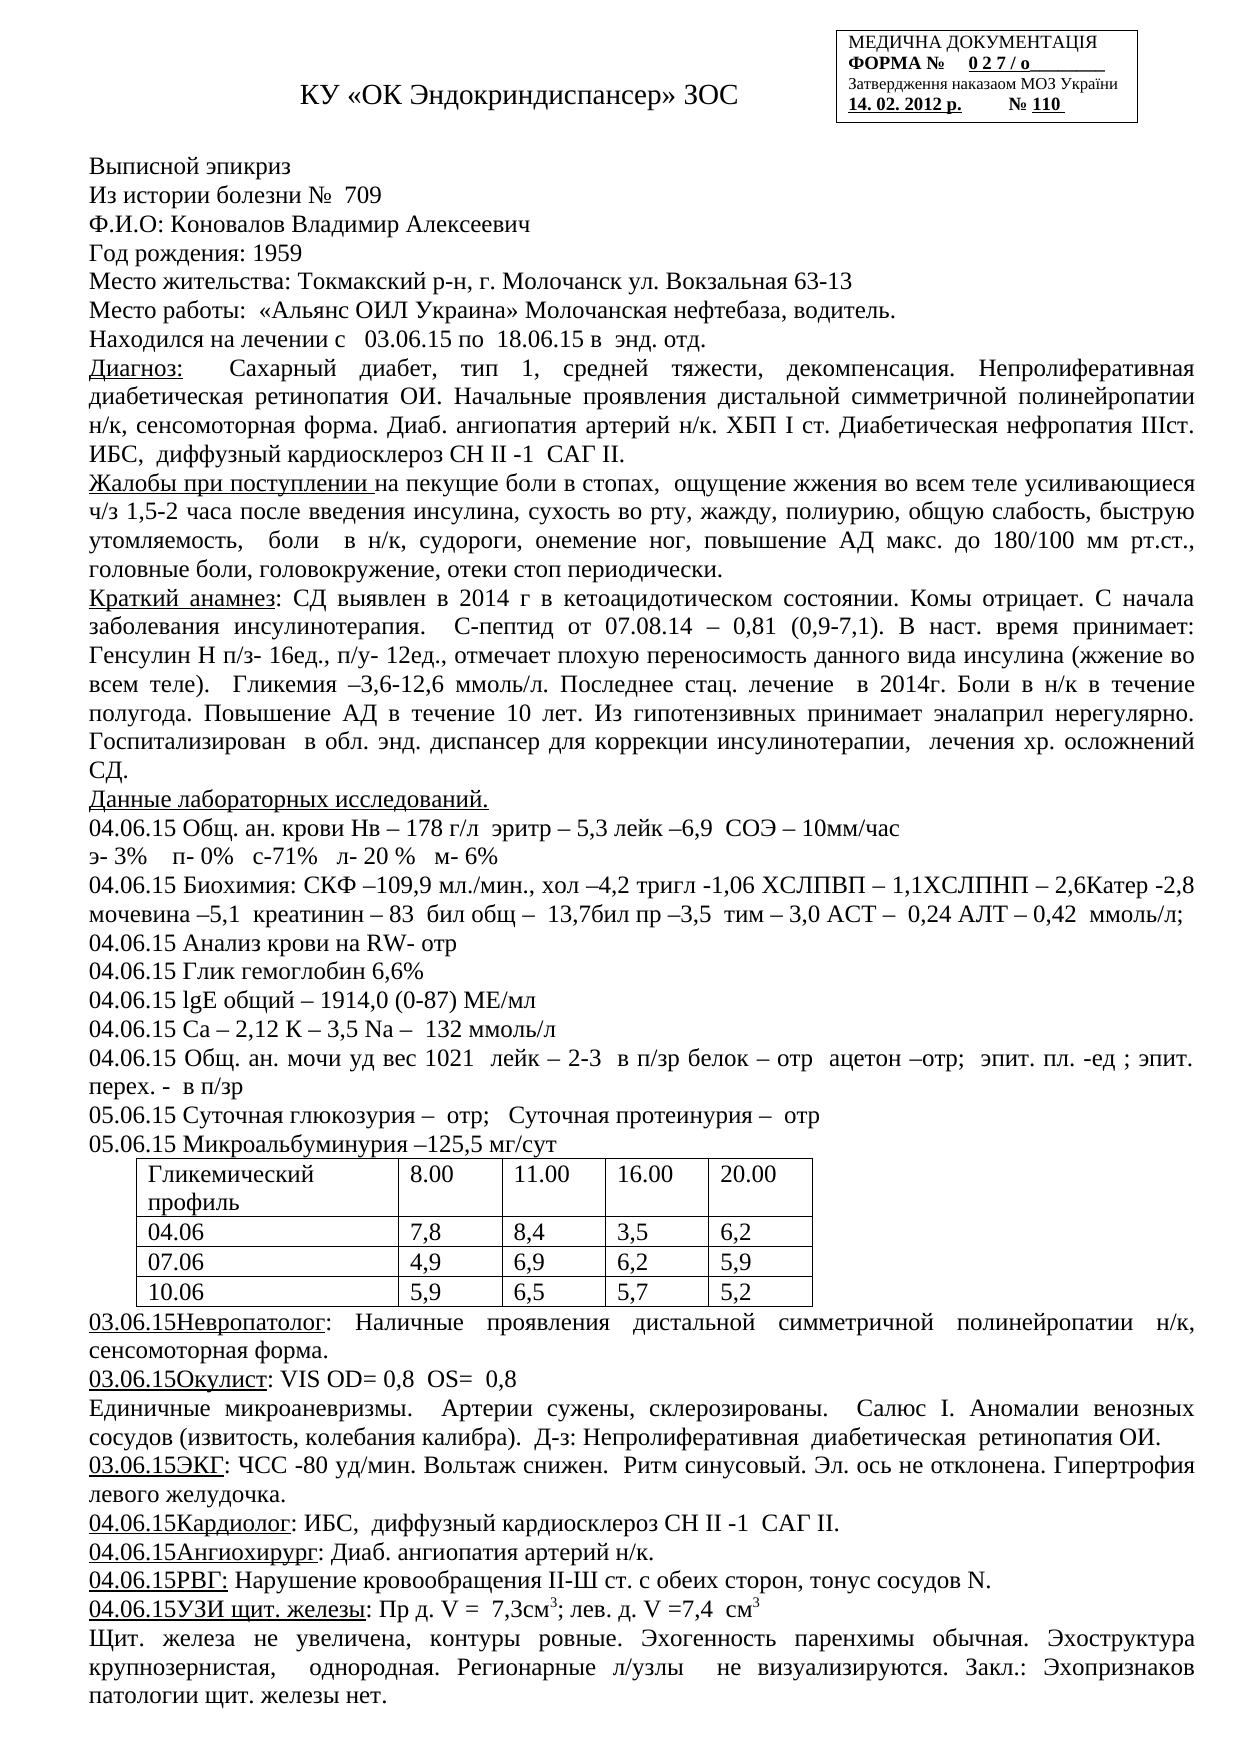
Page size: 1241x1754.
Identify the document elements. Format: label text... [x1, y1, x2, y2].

table_cell 8,4 [503, 1217, 605, 1246]
subtitle Выписной эпикриз [89, 151, 1202, 180]
table_cell 6,2 [606, 1247, 708, 1276]
table_cell 5,9 [709, 1247, 812, 1276]
table_header 20.00 [709, 1159, 812, 1216]
table_header Гликемический профиль [137, 1159, 398, 1216]
text Жалобы при поступлении на пекущие боли в стопах, ощущение жжения во всем теле усиливающиеся ч/з 1,5-2 часа после введения инсулина, сухость во рту, жажду, полиурию, общую слабость, быструю утомляемость, боли в н/к, судороги, онемение ног, повышение АД макс. до 180/100 мм рт.ст., головные боли, головокружение, отеки стоп периодически. [89, 468, 1196, 583]
table_header 16.00 [606, 1159, 708, 1216]
text 04.06.15РВГ: Нарушение кровообращения II-Ш ст. с обеих сторон, тонус сосудов N. [89, 1565, 1196, 1594]
table_cell 6,2 [709, 1217, 812, 1246]
text 04.06.15Ангиохирург: Диаб. ангиопатия артерий н/к. [89, 1537, 1196, 1565]
table_cell 5,7 [606, 1277, 708, 1306]
text Щит. железа не увеличена, контуры ровные. Эхогенность паренхимы обычная. Эхоструктура крупнозернистая, однородная. Регионарные л/узлы не визуализируются. Закл.: Эхопризнаков патологии щит. железы нет. [89, 1623, 1196, 1709]
text 04.06.15 Анализ крови на RW- отр [89, 928, 1196, 956]
table_cell 10.06 [137, 1277, 398, 1306]
text 04.06.15 Общ. ан. крови Нв – 178 г/л эритр – 5,3 лейк –6,9 СОЭ – 10мм/час [89, 813, 1196, 841]
table_cell 3,5 [606, 1217, 708, 1246]
table_cell 5,9 [399, 1277, 502, 1306]
text 03.06.15ЭКГ: ЧСС -80 уд/мин. Вольтаж снижен. Ритм синусовый. Эл. ось не отклонена. Гипертрофия левого желудочка. [89, 1450, 1196, 1508]
text Диагноз: Сахарный диабет, тип 1, средней тяжести, декомпенсация. Непролиферативная диабетическая ретинопатия ОИ. Начальные проявления дистальной симметричной полинейропатии н/к, сенсомоторная форма. Диаб. ангиопатия артерий н/к. ХБП I ст. Диабетическая нефропатия IIIст. ИБС, диффузный кардиосклероз СН II -1 САГ II. [89, 353, 1196, 468]
subtitle Из истории болезни № 709 [89, 180, 1196, 209]
text 04.06.15Кардиолог: ИБС, диффузный кардиосклероз СН II -1 САГ II. [89, 1508, 1196, 1537]
text Место работы: «Альянс ОИЛ Украина» Молочанская нефтебаза, водитель. [89, 295, 1196, 324]
text Данные лабораторных исследований. [89, 784, 1196, 813]
subtitle 04.06.15 Общ. ан. мочи уд вес 1021 лейк – 2-3 в п/зр белок – отр ацетон –отр; эпит. пл. -ед ; эпит. перех. - в п/зр [89, 1043, 1196, 1100]
text Краткий анамнез: СД выявлен в 2014 г в кетоацидотическом состоянии. Комы отрицает. С начала заболевания инсулинотерапия. С-пептид от 07.08.14 – 0,81 (0,9-7,1). В наст. время принимает: Генсулин Н п/з- 16ед., п/у- 12ед., отмечает плохую переносимость данного вида инсулина (жжение во всем теле). Гликемия –3,6-12,6 ммоль/л. Последнее стац. лечение в 2014г. Боли в н/к в течение полугода. Повышение АД в течение 10 лет. Из гипотензивных принимает эналаприл нерегулярно. Госпитализирован в обл. энд. диспансер для коррекции инсулинотерапии, лечения хр. осложнений СД. [89, 583, 1196, 784]
table_cell 07.06 [137, 1247, 398, 1276]
text 03.06.15Окулист: VIS OD= 0,8 OS= 0,8 [89, 1364, 1196, 1393]
table_cell 6,9 [503, 1247, 605, 1276]
text 03.06.15Невропатолог: Наличные проявления дистальной симметричной полинейропатии н/к, сенсомоторная форма. [89, 1307, 1196, 1364]
text 04.06.15 lgE общий – 1914,0 (0-87) МЕ/мл [89, 985, 1196, 1014]
table_header 8.00 [399, 1159, 502, 1216]
text 04.06.15 Са – 2,12 К – 3,5 Nа – 132 ммоль/л [89, 1014, 1196, 1043]
text 04.06.15 Глик гемоглобин 6,6% [89, 956, 1196, 985]
table_cell 5,2 [709, 1277, 812, 1306]
subtitle Ф.И.О: Коновалов Владимир Алексеевич [89, 209, 1196, 238]
text э- 3% п- 0% с-71% л- 20 % м- 6% [89, 841, 1196, 870]
text Находился на лечении с 03.06.15 по 18.06.15 в энд. отд. [89, 324, 1196, 353]
table_header 11.00 [503, 1159, 605, 1216]
text Место жительства: Токмакский р-н, г. Молочанск ул. Вокзальная 63-13 [89, 266, 1196, 295]
text Год рождения: 1959 [89, 238, 1196, 266]
text 04.06.15 Биохимия: СКФ –109,9 мл./мин., хол –4,2 тригл -1,06 ХСЛПВП – 1,1ХСЛПНП – 2,6Катер -2,8 мочевина –5,1 креатинин – 83 бил общ – 13,7бил пр –3,5 тим – 3,0 АСТ – 0,24 АЛТ – 0,42 ммоль/л; [89, 870, 1196, 928]
table_cell 7,8 [399, 1217, 502, 1246]
subtitle 05.06.15 Микроальбуминурия –125,5 мг/сут [89, 1129, 1196, 1158]
text 04.06.15УЗИ щит. железы: Пр д. V = 7,3см3; лев. д. V =7,4 см3 [89, 1594, 1196, 1623]
table_cell 4,9 [399, 1247, 502, 1276]
table_cell 6,5 [503, 1277, 605, 1306]
text 05.06.15 Суточная глюкозурия – отр; Суточная протеинурия – отр [89, 1100, 1196, 1129]
table_cell 04.06 [137, 1217, 398, 1246]
text Единичные микроаневризмы. Артерии сужены, склерозированы. Салюс I. Аномалии венозных сосудов (извитость, колебания калибра). Д-з: Непролиферативная диабетическая ретинопатия ОИ. [89, 1393, 1196, 1450]
